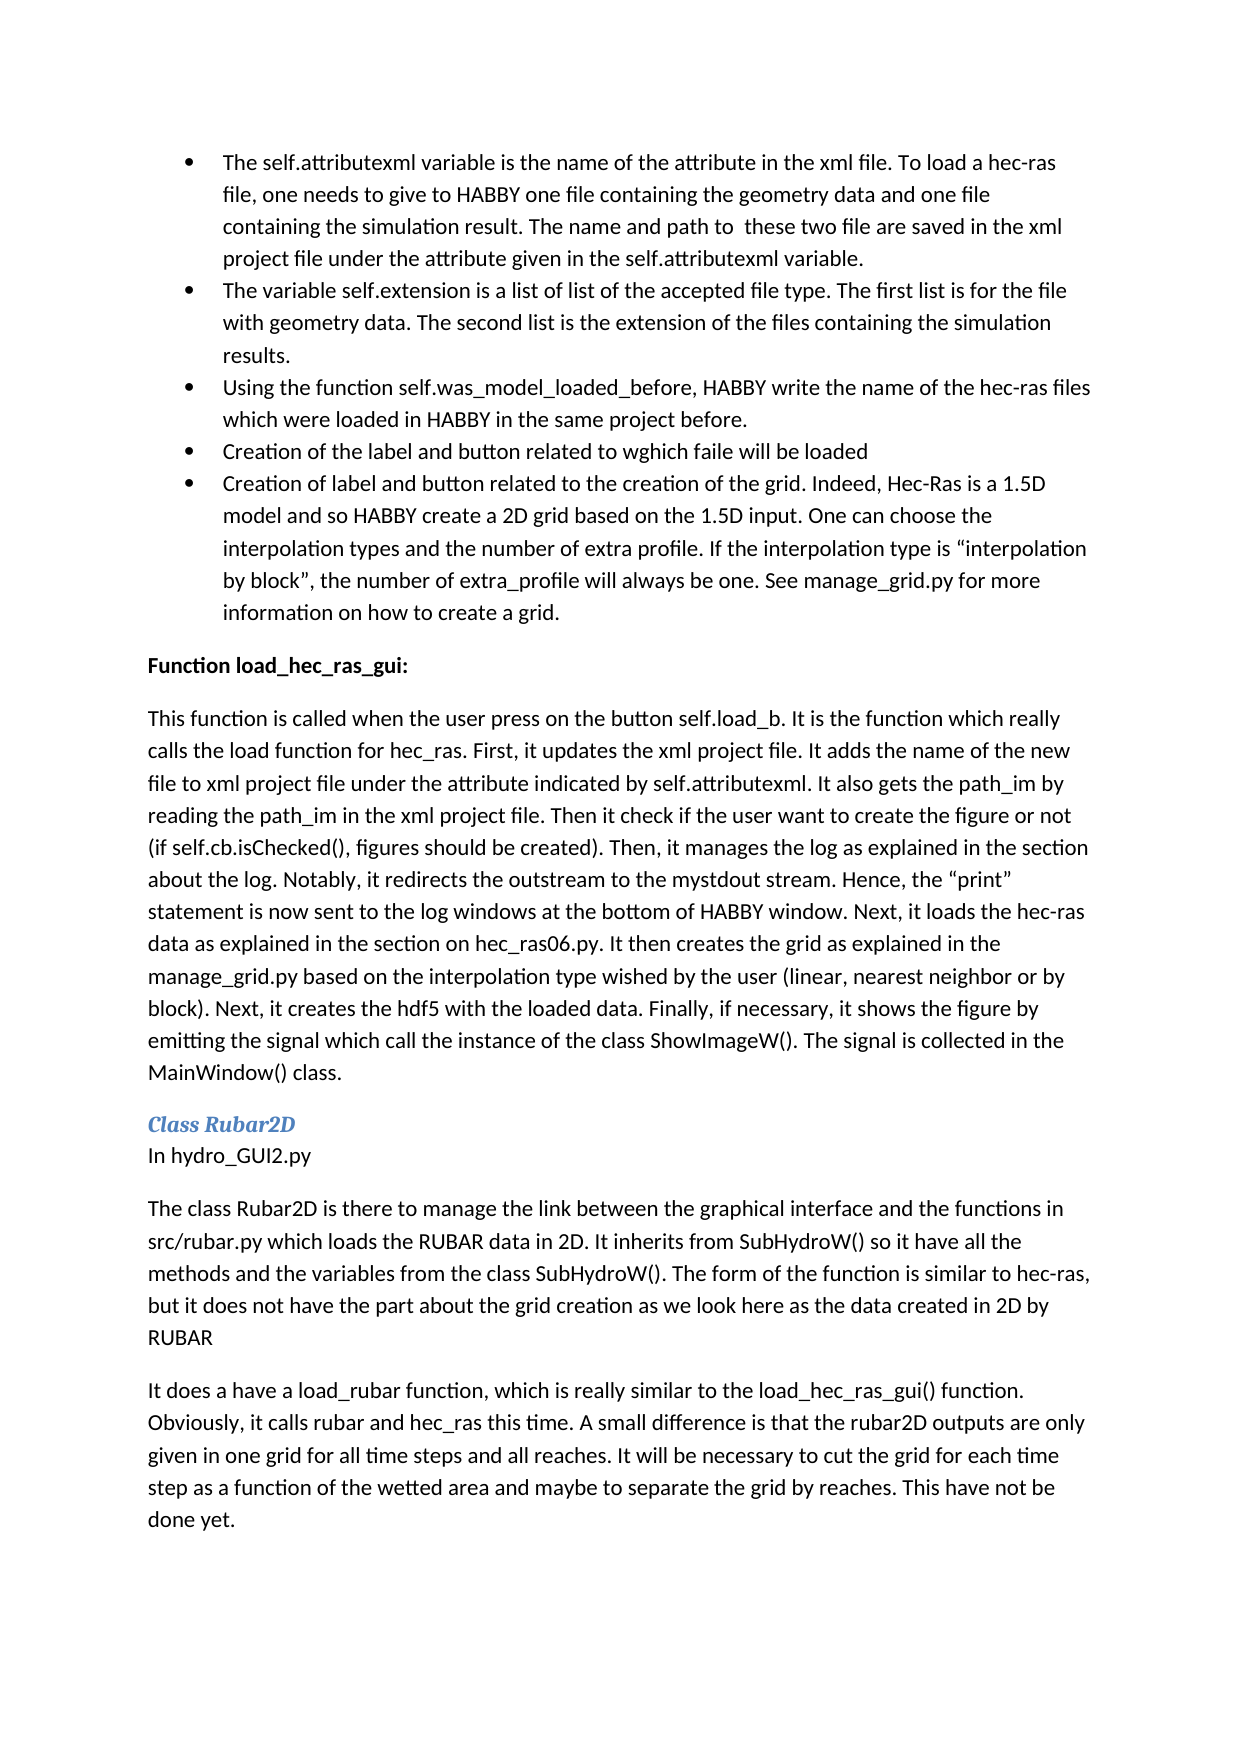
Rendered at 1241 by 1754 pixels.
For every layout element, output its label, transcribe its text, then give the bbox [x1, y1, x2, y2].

text This function is called when the user press on the button self.load_b. It is the function which really calls the load function for hec_ras. First, it updates the xml project file. It adds the name of the new file to xml project file under the attribute indicated by self.attributexml. It also gets the path_im by reading the path_im in the xml project file. Then it check if the user want to create the figure or not (if self.cb.isChecked(), figures should be created). Then, it manages the log as explained in the section about the log. Notably, it redirects the outstream to the mystdout stream. Hence, the “print” statement is now sent to the log windows at the bottom of HABBY window. Next, it loads the hec-ras data as explained in the section on hec_ras06.py. It then creates the grid as explained in the manage_grid.py based on the interpolation type wished by the user (linear, nearest neighbor or by block). Next, it creates the hdf5 with the loaded data. Finally, if necessary, it shows the figure by emitting the signal which call the instance of the class ShowImageW(). The signal is collected in the MainWindow() class. [148, 704, 1093, 1086]
text The class Rubar2D is there to manage the link between the graphical interface and the functions in src/rubar.py which loads the RUBAR data in 2D. It inherits from SubHydroW() so it have all the methods and the variables from the class SubHydroW(). The form of the function is similar to hec-ras, but it does not have the part about the grid creation as we look here as the data created in 2D by RUBAR [148, 1194, 1093, 1351]
list Creation of the label and button related to wghich faile will be loaded [185, 437, 1093, 465]
text In hydro_GUI2.py [148, 1142, 1093, 1169]
list Using the function self.was_model_loaded_before, HABBY write the name of the hec-ras files which were loaded in HABBY in the same project before. [185, 373, 1093, 433]
subtitle Class Rubar2D [148, 1111, 1093, 1138]
text Function load_hec_ras_gui: [148, 651, 1093, 679]
list Creation of label and button related to the creation of the grid. Indeed, Hec-Ras is a 1.5D model and so HABBY create a 2D grid based on the 1.5D input. One can choose the interpolation types and the number of extra profile. If the interpolation type is “interpolation by block”, the number of extra_profile will always be one. See manage_grid.py for more information on how to create a grid. [185, 469, 1093, 626]
